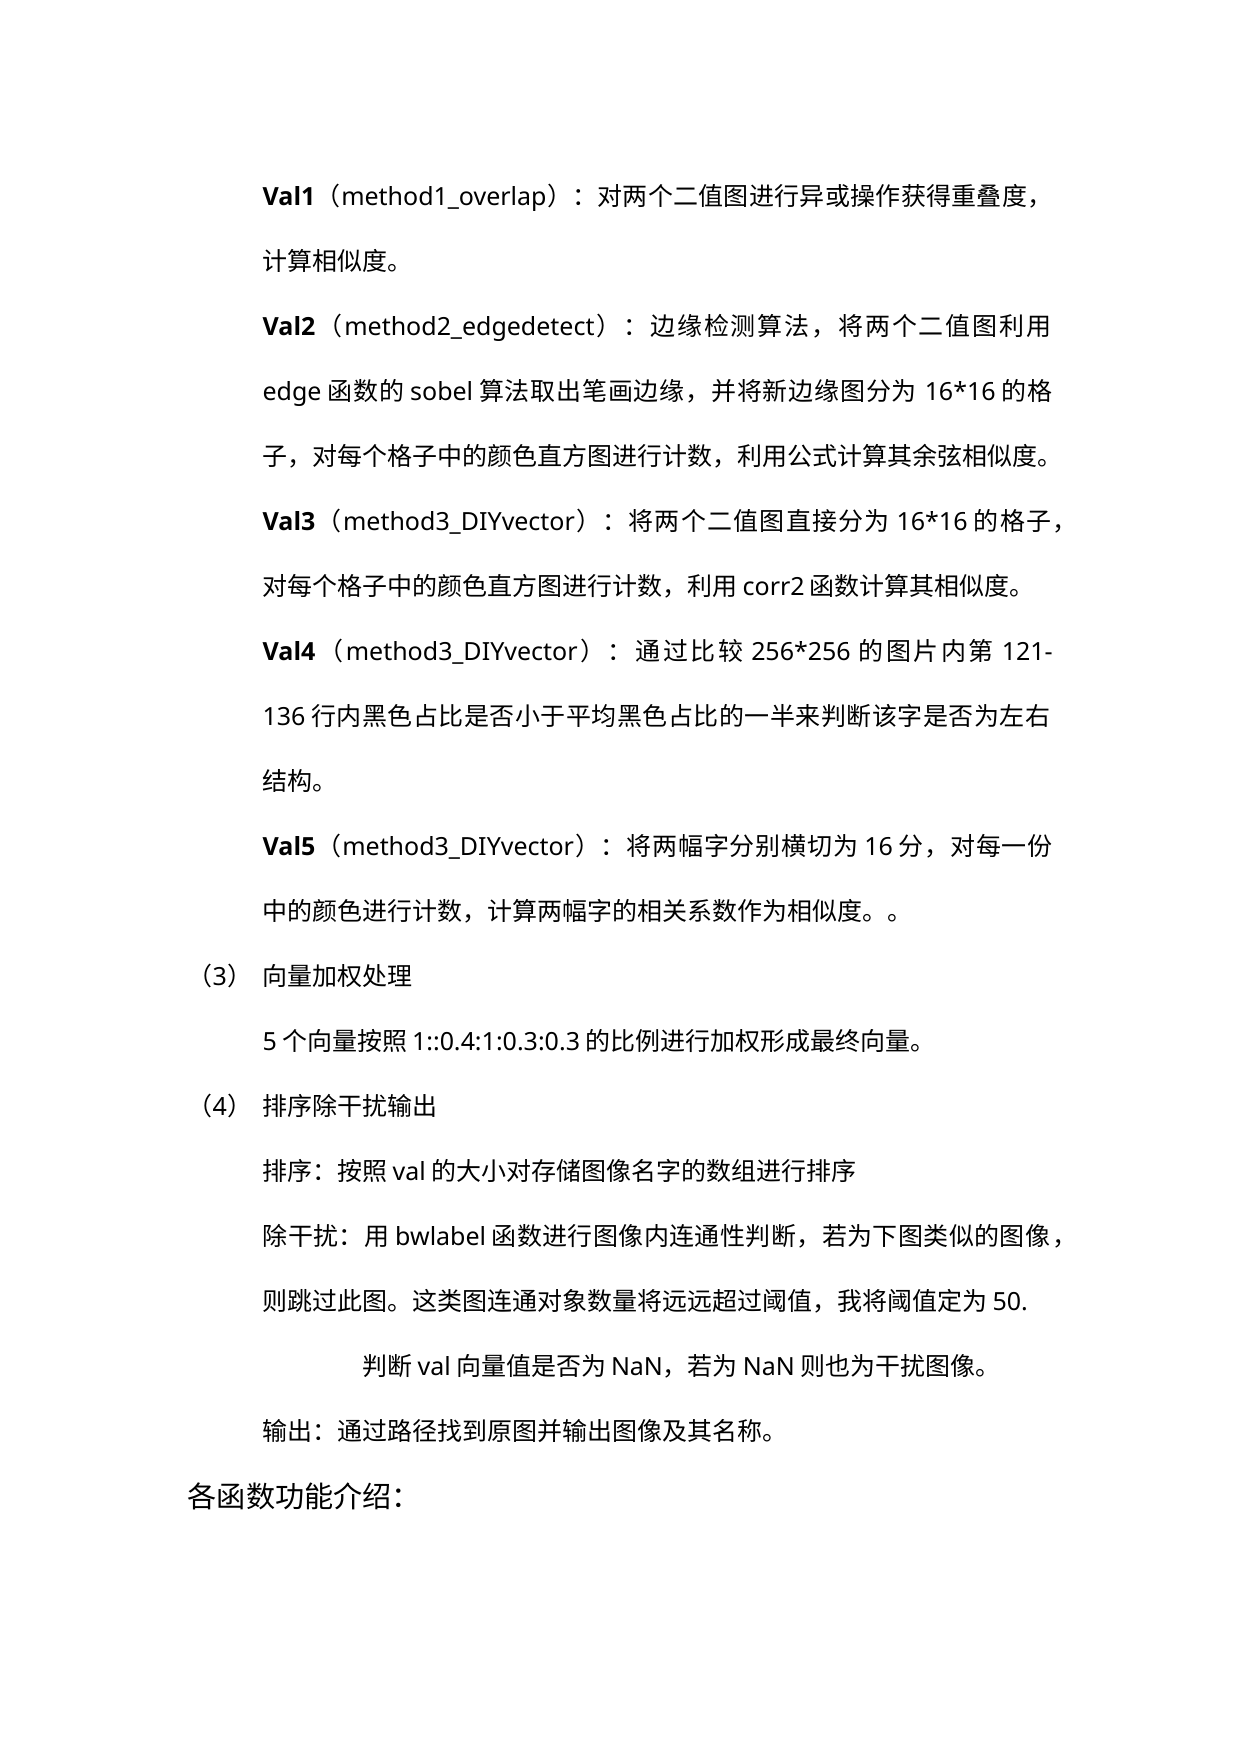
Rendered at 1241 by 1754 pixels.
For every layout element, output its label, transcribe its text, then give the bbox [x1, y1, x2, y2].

list 排序除干扰输出 [187, 1072, 1053, 1137]
list 判断val向量值是否为NaN，若为NaN则也为干扰图像。 [262, 1332, 1053, 1397]
list Val4（method3_DIYvector）：通过比较256*256的图片内第121-136行内黑色占比是否小于平均黑色占比的一半来判断该字是否为左右结构。 [262, 617, 1053, 812]
list 5个向量按照1::0.4:1:0.3:0.3的比例进行加权形成最终向量。 [262, 1007, 1053, 1072]
text 各函数功能介绍： [187, 1462, 1053, 1527]
list Val2（method2_edgedetect）：边缘检测算法，将两个二值图利用edge函数的sobel算法取出笔画边缘，并将新边缘图分为16*16的格子，对每个格子中的颜色直方图进行计数，利用公式计算其余弦相似度。 [262, 292, 1053, 487]
list 除干扰：用bwlabel函数进行图像内连通性判断，若为下图类似的图像，则跳过此图。这类图连通对象数量将远远超过阈值，我将阈值定为50. [262, 1202, 1053, 1332]
list 向量加权处理 [187, 942, 1053, 1007]
list Val5（method3_DIYvector）：将两幅字分别横切为16分，对每一份中的颜色进行计数，计算两幅字的相关系数作为相似度。。 [262, 812, 1053, 942]
list Val3（method3_DIYvector）：将两个二值图直接分为16*16的格子，对每个格子中的颜色直方图进行计数，利用corr2函数计算其相似度。 [262, 487, 1053, 617]
list 输出：通过路径找到原图并输出图像及其名称。 [262, 1397, 1053, 1462]
list 排序：按照val的大小对存储图像名字的数组进行排序 [262, 1137, 1053, 1202]
list Val1（method1_overlap）：对两个二值图进行异或操作获得重叠度，计算相似度。 [262, 162, 1053, 292]
